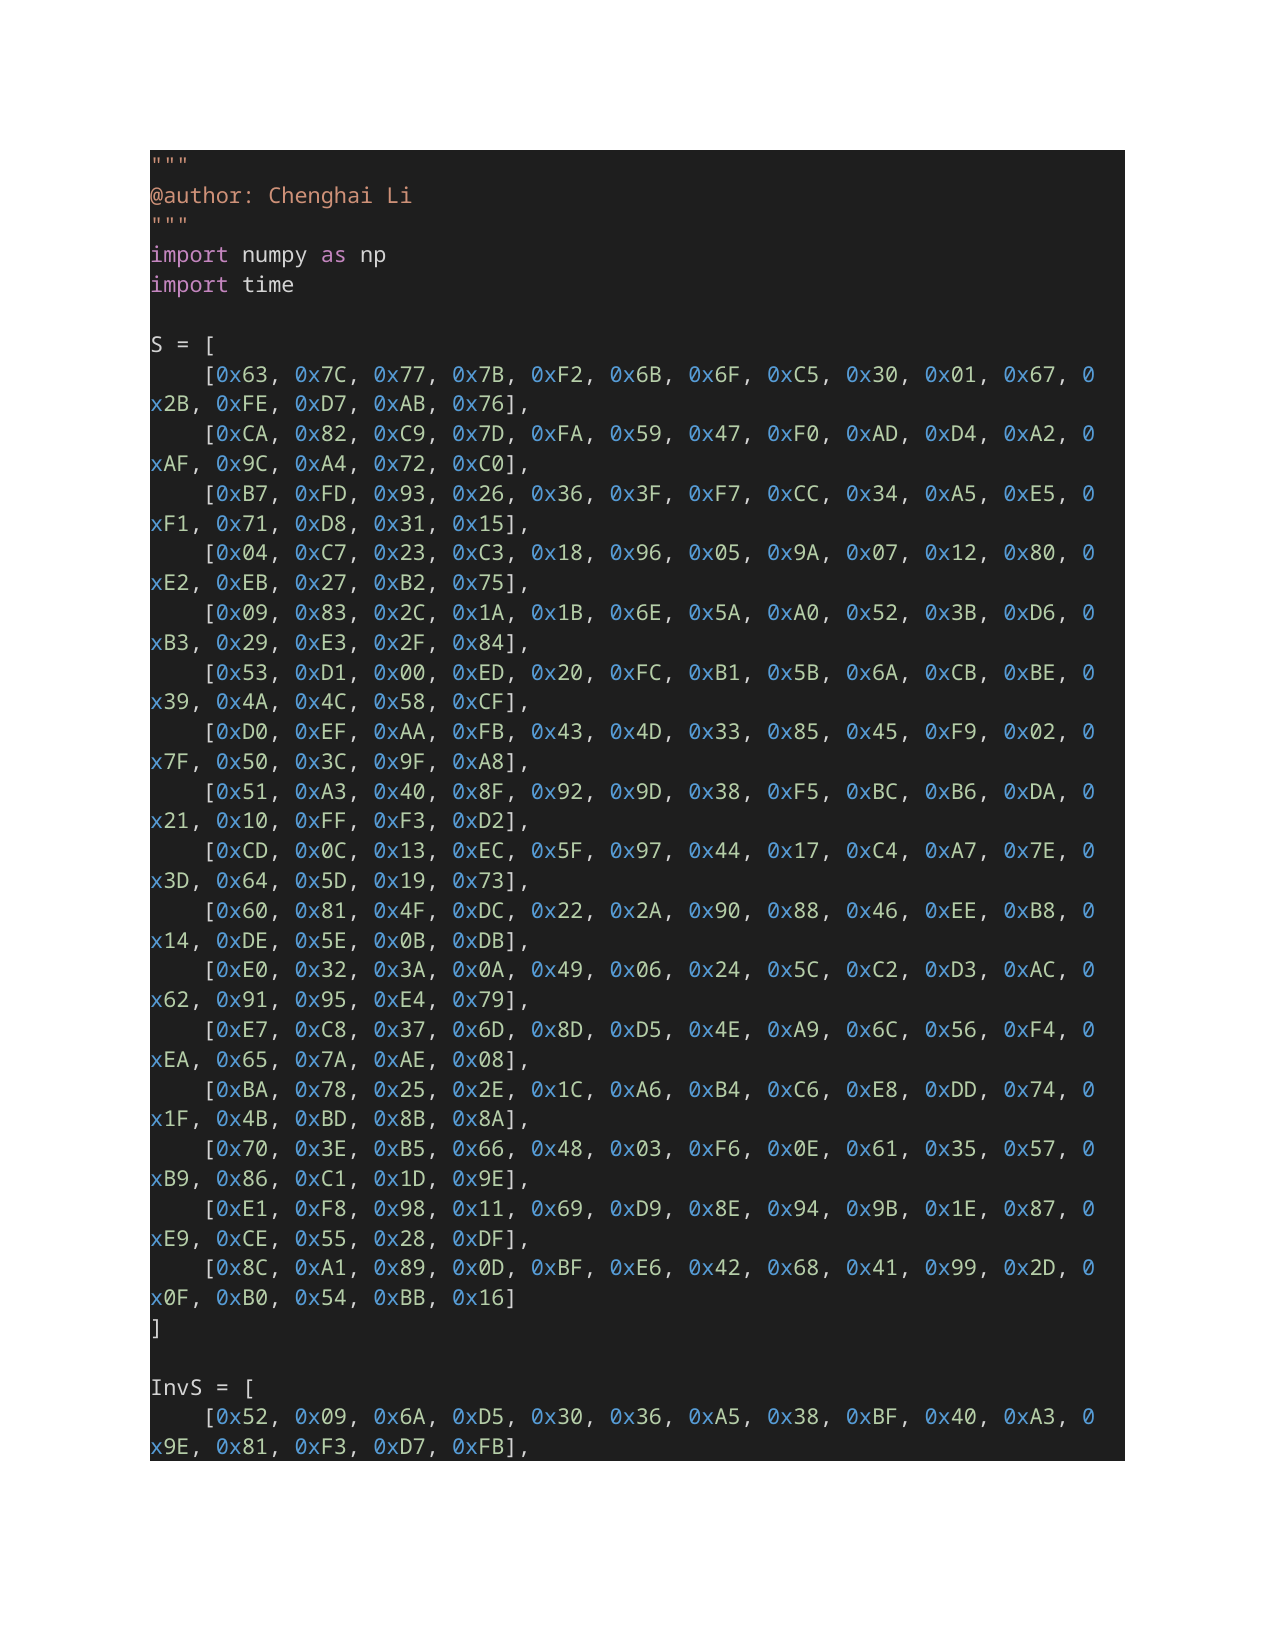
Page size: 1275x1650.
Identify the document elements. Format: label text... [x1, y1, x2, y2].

text import numpy as np [150, 239, 1125, 269]
text ] [150, 1312, 1125, 1342]
text [0xE1, 0xF8, 0x98, 0x11, 0x69, 0xD9, 0x8E, 0x94, 0x9B, 0x1E, 0x87, 0xE9, 0xCE, 0x55, 0x28, 0xDF], [150, 1193, 1125, 1252]
text @author: Chenghai Li [150, 180, 1125, 209]
text [0xCA, 0x82, 0xC9, 0x7D, 0xFA, 0x59, 0x47, 0xF0, 0xAD, 0xD4, 0xA2, 0xAF, 0x9C, 0xA4, 0x72, 0xC0], [150, 418, 1125, 478]
text [0x04, 0xC7, 0x23, 0xC3, 0x18, 0x96, 0x05, 0x9A, 0x07, 0x12, 0x80, 0xE2, 0xEB, 0x27, 0xB2, 0x75], [150, 537, 1125, 597]
text [0xE7, 0xC8, 0x37, 0x6D, 0x8D, 0xD5, 0x4E, 0xA9, 0x6C, 0x56, 0xF4, 0xEA, 0x65, 0x7A, 0xAE, 0x08], [150, 1014, 1125, 1073]
text [0x60, 0x81, 0x4F, 0xDC, 0x22, 0x2A, 0x90, 0x88, 0x46, 0xEE, 0xB8, 0x14, 0xDE, 0x5E, 0x0B, 0xDB], [150, 895, 1125, 954]
text [0x52, 0x09, 0x6A, 0xD5, 0x30, 0x36, 0xA5, 0x38, 0xBF, 0x40, 0xA3, 0x9E, 0x81, 0xF3, 0xD7, 0xFB], [150, 1401, 1125, 1461]
text [0x51, 0xA3, 0x40, 0x8F, 0x92, 0x9D, 0x38, 0xF5, 0xBC, 0xB6, 0xDA, 0x21, 0x10, 0xFF, 0xF3, 0xD2], [150, 776, 1125, 835]
text [0xE0, 0x32, 0x3A, 0x0A, 0x49, 0x06, 0x24, 0x5C, 0xC2, 0xD3, 0xAC, 0x62, 0x91, 0x95, 0xE4, 0x79], [150, 954, 1125, 1014]
text [0xD0, 0xEF, 0xAA, 0xFB, 0x43, 0x4D, 0x33, 0x85, 0x45, 0xF9, 0x02, 0x7F, 0x50, 0x3C, 0x9F, 0xA8], [150, 716, 1125, 776]
text InvS = [ [150, 1371, 1125, 1401]
text import time [150, 269, 1125, 299]
text S = [ [150, 329, 1125, 358]
text [0x09, 0x83, 0x2C, 0x1A, 0x1B, 0x6E, 0x5A, 0xA0, 0x52, 0x3B, 0xD6, 0xB3, 0x29, 0xE3, 0x2F, 0x84], [150, 597, 1125, 656]
text [0x63, 0x7C, 0x77, 0x7B, 0xF2, 0x6B, 0x6F, 0xC5, 0x30, 0x01, 0x67, 0x2B, 0xFE, 0xD7, 0xAB, 0x76], [150, 358, 1125, 418]
text """ [150, 209, 1125, 239]
text """ [150, 150, 1125, 180]
text [0x8C, 0xA1, 0x89, 0x0D, 0xBF, 0xE6, 0x42, 0x68, 0x41, 0x99, 0x2D, 0x0F, 0xB0, 0x54, 0xBB, 0x16] [150, 1252, 1125, 1312]
text [0x70, 0x3E, 0xB5, 0x66, 0x48, 0x03, 0xF6, 0x0E, 0x61, 0x35, 0x57, 0xB9, 0x86, 0xC1, 0x1D, 0x9E], [150, 1133, 1125, 1193]
text [0xBA, 0x78, 0x25, 0x2E, 0x1C, 0xA6, 0xB4, 0xC6, 0xE8, 0xDD, 0x74, 0x1F, 0x4B, 0xBD, 0x8B, 0x8A], [150, 1073, 1125, 1133]
text [0xB7, 0xFD, 0x93, 0x26, 0x36, 0x3F, 0xF7, 0xCC, 0x34, 0xA5, 0xE5, 0xF1, 0x71, 0xD8, 0x31, 0x15], [150, 478, 1125, 537]
text [0x53, 0xD1, 0x00, 0xED, 0x20, 0xFC, 0xB1, 0x5B, 0x6A, 0xCB, 0xBE, 0x39, 0x4A, 0x4C, 0x58, 0xCF], [150, 656, 1125, 716]
text [0xCD, 0x0C, 0x13, 0xEC, 0x5F, 0x97, 0x44, 0x17, 0xC4, 0xA7, 0x7E, 0x3D, 0x64, 0x5D, 0x19, 0x73], [150, 835, 1125, 895]
